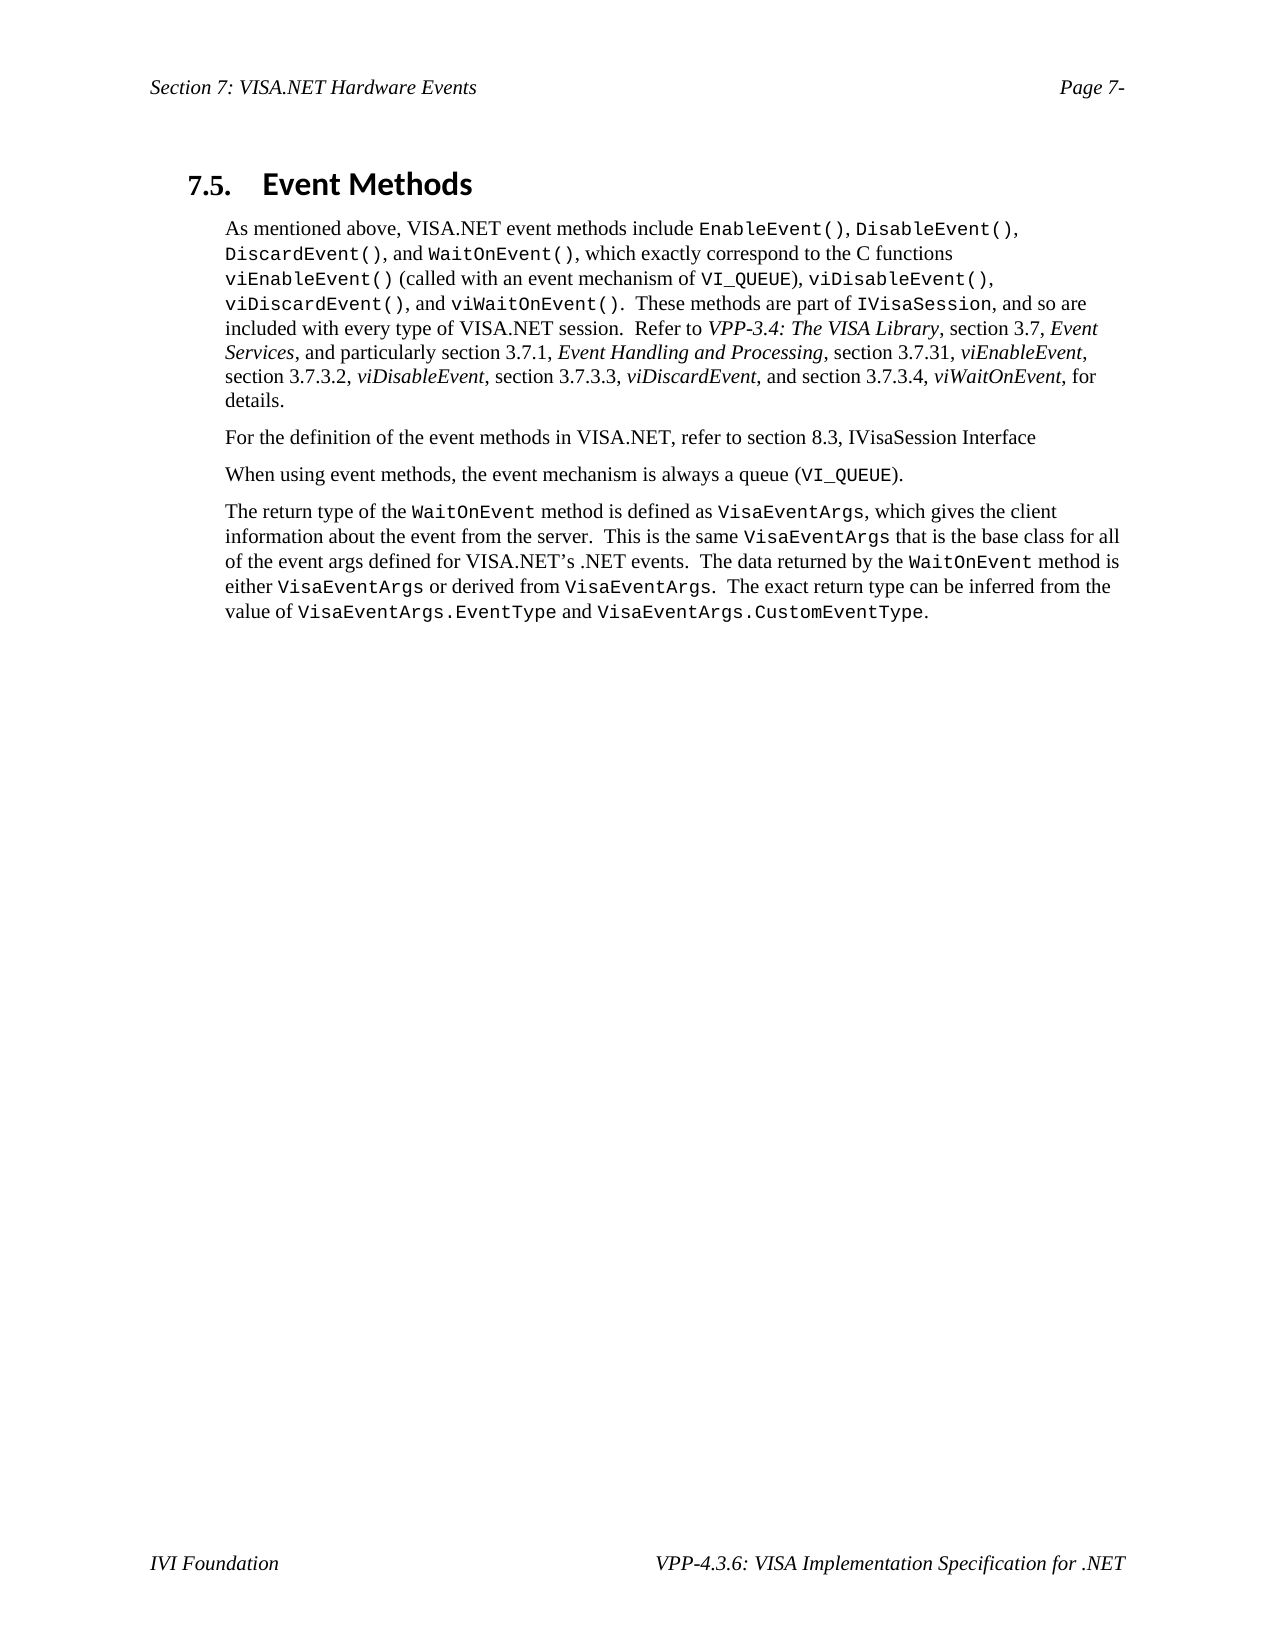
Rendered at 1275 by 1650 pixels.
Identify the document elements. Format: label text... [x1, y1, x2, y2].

subtitle Event Methods [187, 162, 1125, 203]
text As mentioned above, VISA.NET event methods include EnableEvent(), DisableEvent(), DiscardEvent(), and WaitOnEvent(), which exactly correspond to the C functions viEnableEvent() (called with an event mechanism of VI_QUEUE), viDisableEvent(), viDiscardEvent(), and viWaitOnEvent(). These methods are part of IVisaSession, and so are included with every type of VISA.NET session. Refer to VPP-3.4: The VISA Library, section 3.7, Event Services, and particularly section 3.7.1, Event Handling and Processing, section 3.7.31, viEnableEvent, section 3.7.3.2, viDisableEvent, section 3.7.3.3, viDiscardEvent, and section 3.7.3.4, viWaitOnEvent, for details. [225, 216, 1125, 412]
text The return type of the WaitOnEvent method is defined as VisaEventArgs, which gives the client information about the event from the server. This is the same VisaEventArgs that is the base class for all of the event args defined for VISA.NET’s .NET events. The data returned by the WaitOnEvent method is either VisaEventArgs or derived from VisaEventArgs. The exact return type can be inferred from the value of VisaEventArgs.EventType and VisaEventArgs.CustomEventType. [225, 499, 1125, 624]
text When using event methods, the event mechanism is always a queue (VI_QUEUE). [225, 461, 1125, 487]
text For the definition of the event methods in VISA.NET, refer to section 8.3, IVisaSession Interface [225, 425, 1125, 449]
